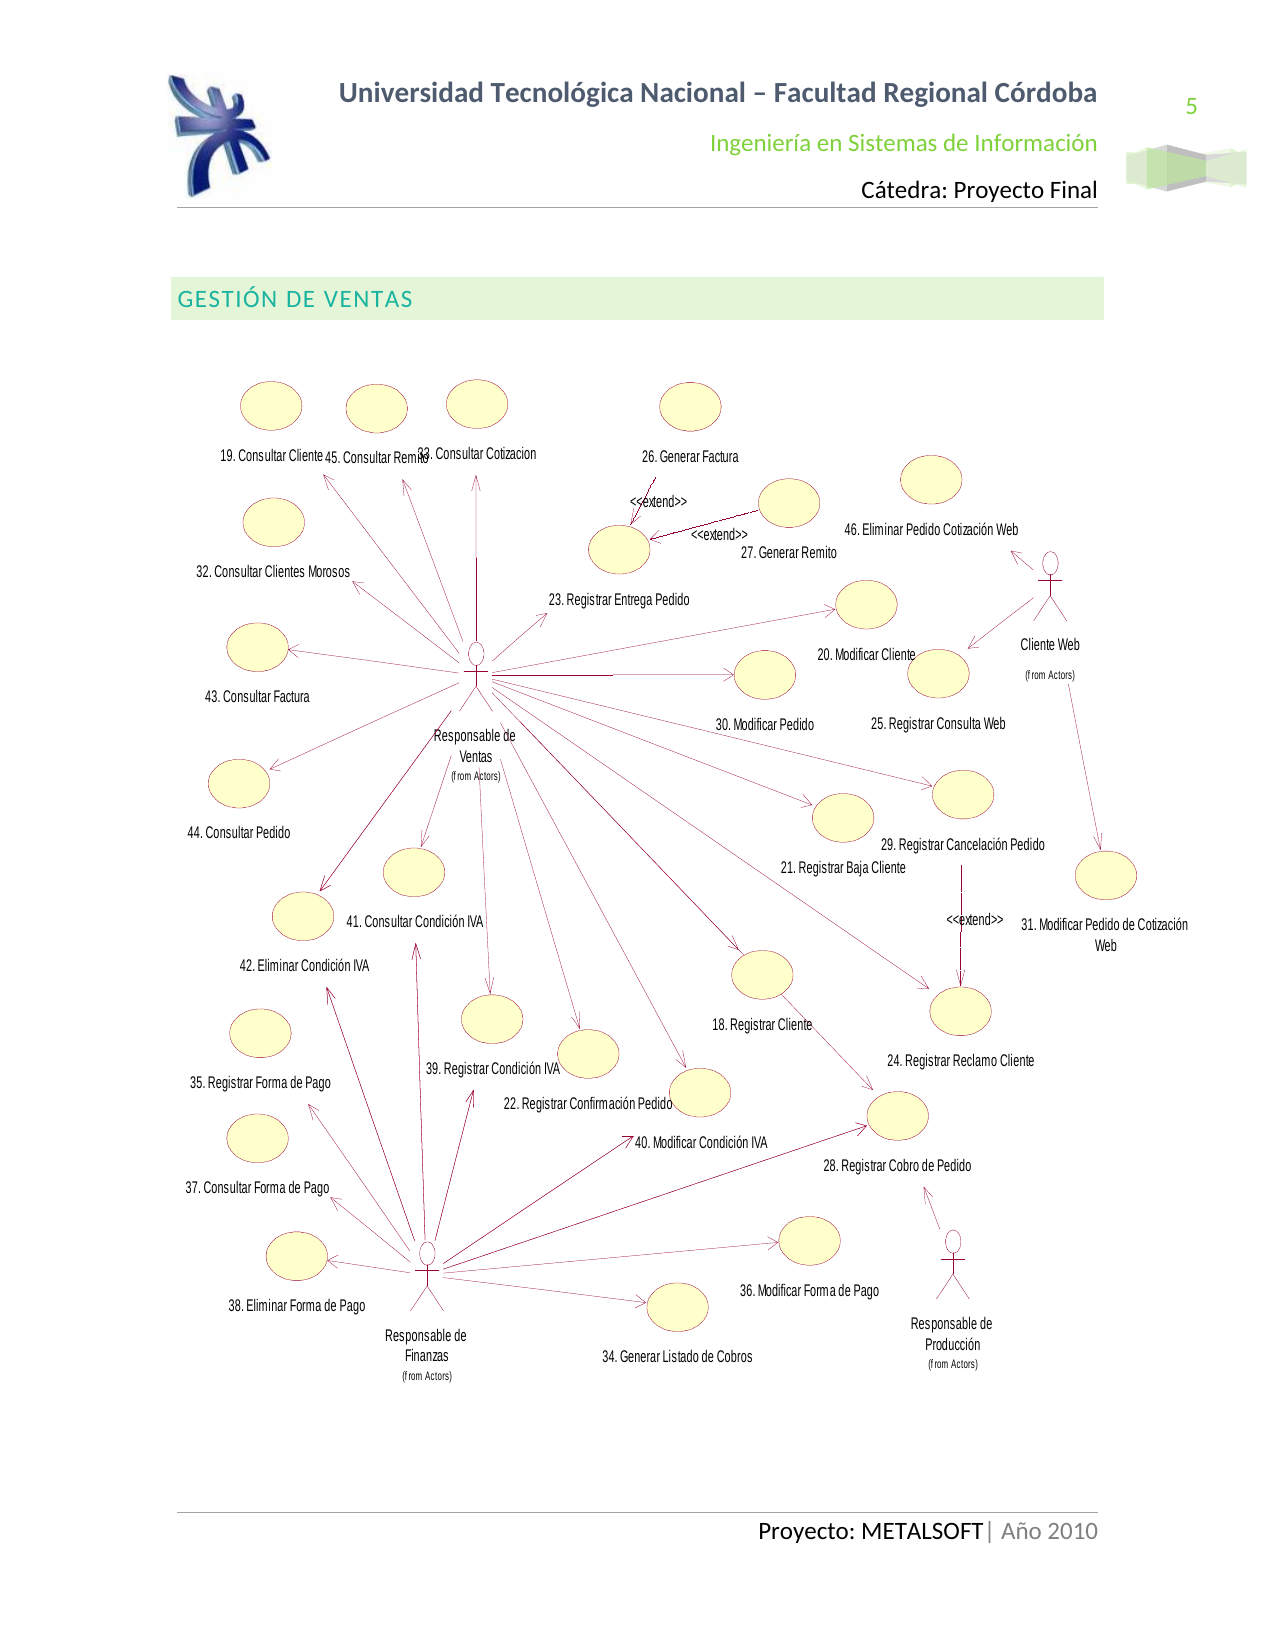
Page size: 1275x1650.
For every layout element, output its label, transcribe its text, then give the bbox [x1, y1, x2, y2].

subtitle Gestión de Ventas [177, 283, 1098, 313]
picture [167, 74, 272, 199]
